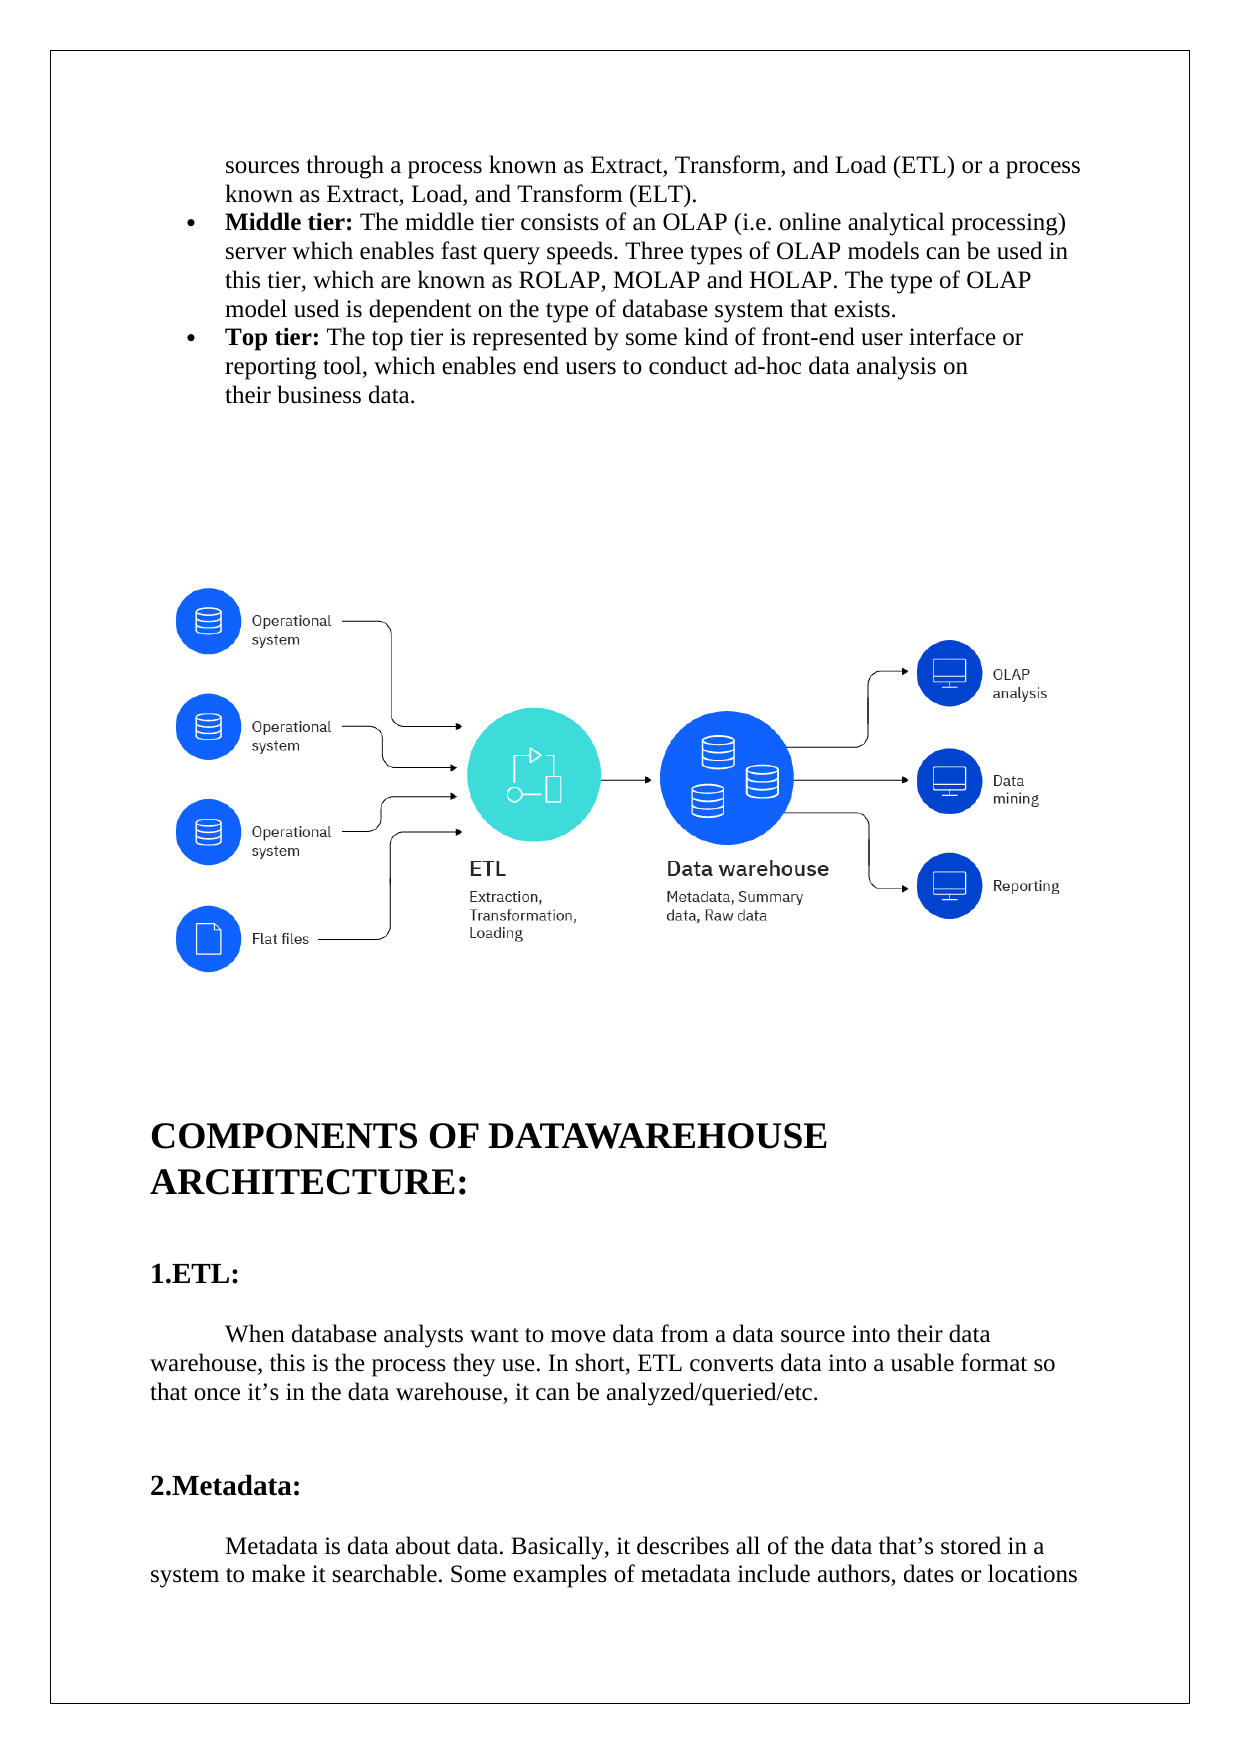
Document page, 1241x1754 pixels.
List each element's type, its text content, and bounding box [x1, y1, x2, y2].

text 1.ETL: [150, 1256, 1090, 1290]
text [150, 1531, 1090, 1588]
text 2.Metadata: [150, 1468, 1090, 1502]
list Top tier: The top tier is represented by some kind of front-end user interface or reporting tool, which enables end users to conduct ad-hoc data analysis on their business data. [187, 322, 1090, 409]
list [187, 150, 1090, 207]
text COMPONENTS OF DATAWAREHOUSE ARCHITECTURE: [150, 1113, 1090, 1203]
list Middle tier: The middle tier consists of an OLAP (i.e. online analytical processing) server which enables fast query speeds. Three types of OLAP models can be used in this tier, which are known as ROLAP, MOLAP and HOLAP. The type of OLAP model used is dependent on the type of database system that exists. [187, 207, 1090, 322]
text When database analysts want to move data from a data source into their data warehouse, this is the process they use. In short, ETL converts data into a usable format so that once it’s in the data warehouse, it can be analyzed/queried/etc. [150, 1319, 1090, 1405]
picture [150, 506, 1091, 1037]
